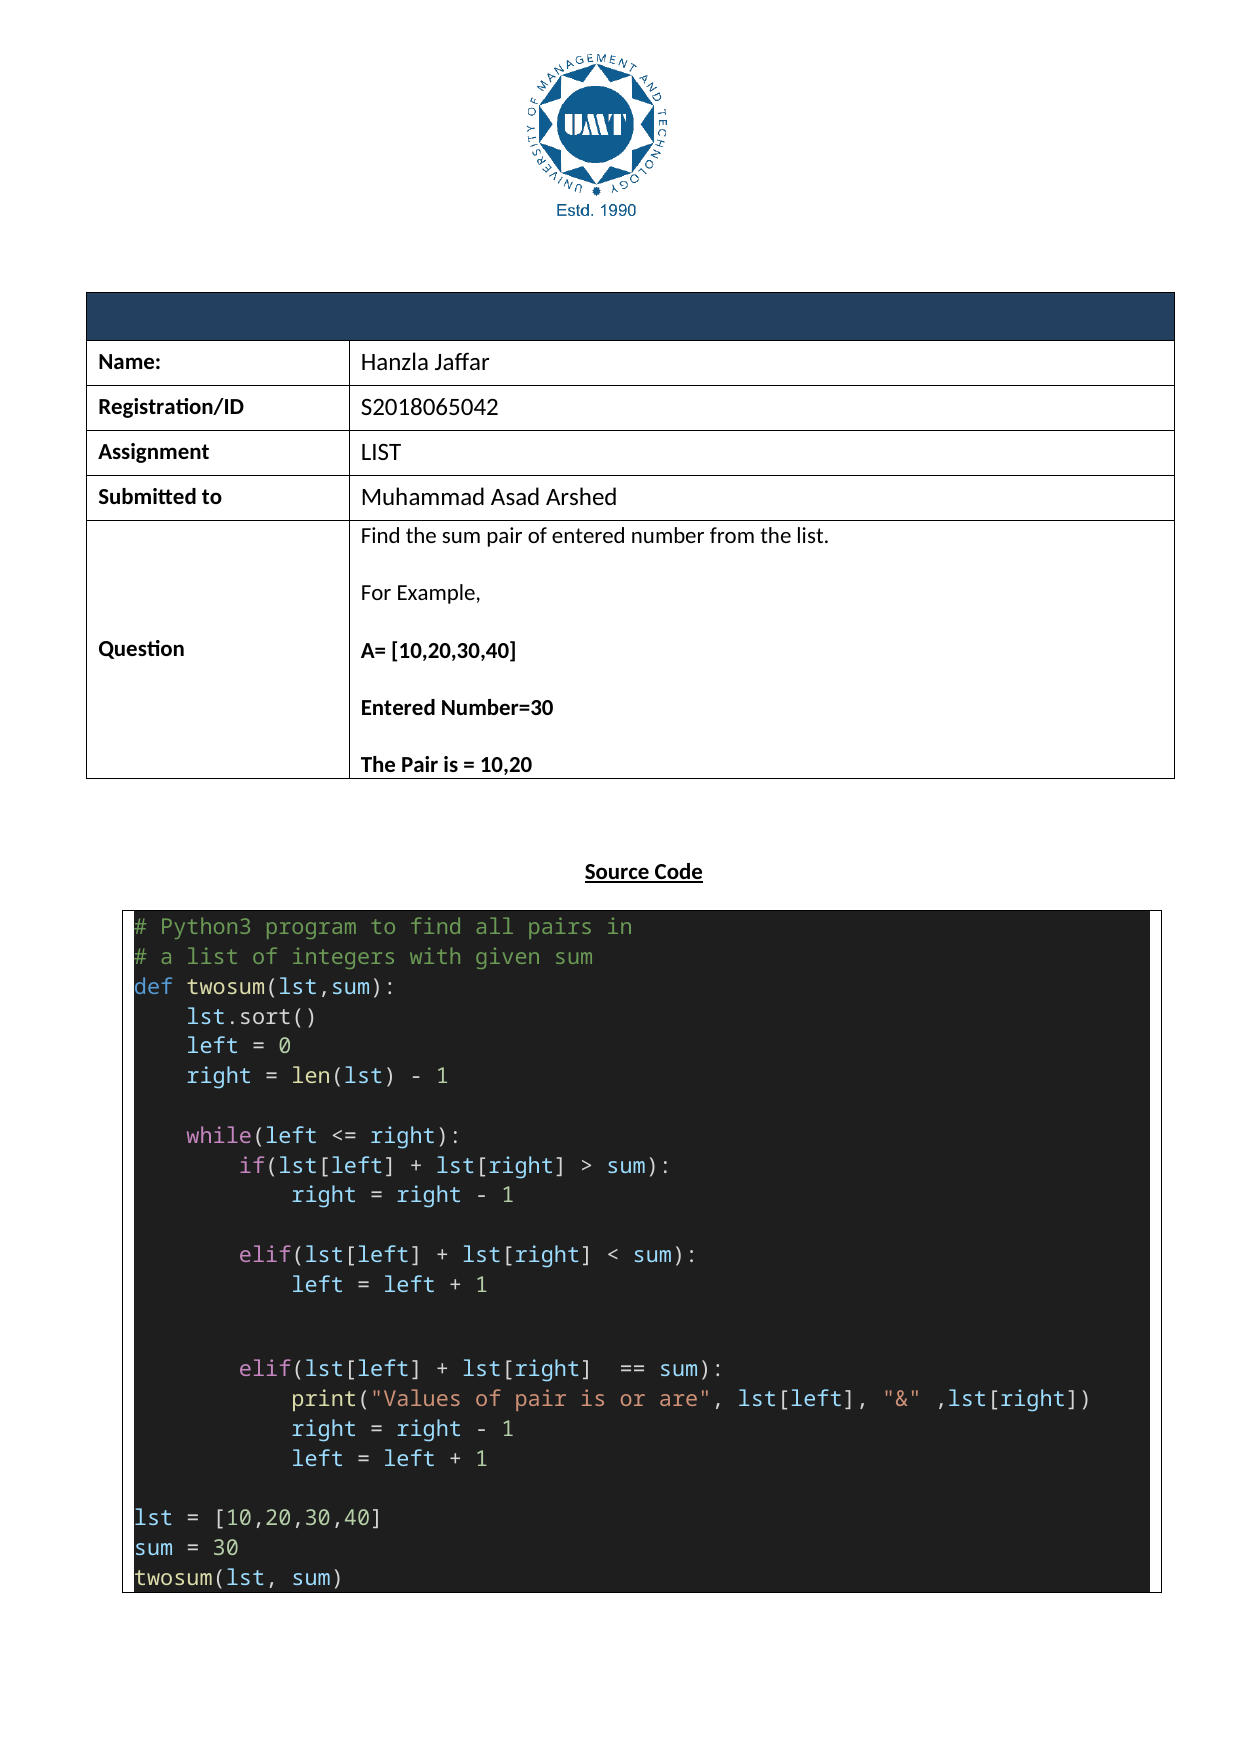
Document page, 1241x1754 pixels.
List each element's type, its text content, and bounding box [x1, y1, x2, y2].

table_cell LIST [350, 431, 1174, 475]
table_header [87, 293, 1174, 340]
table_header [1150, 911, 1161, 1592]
table_cell Hanzla Jaffar [350, 341, 1174, 385]
picture [526, 52, 674, 216]
table_cell Muhammad Asad Arshed [350, 476, 1174, 520]
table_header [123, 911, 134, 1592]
table_cell Assignment [87, 431, 349, 475]
text Source Code [122, 857, 1165, 885]
table_cell S2018065042 [350, 386, 1174, 430]
table_cell Registration/ID [87, 386, 349, 430]
table_cell Question [87, 521, 349, 778]
table_cell Name: [87, 341, 349, 385]
table_cell Submitted to [87, 476, 349, 520]
table_cell Find the sum pair of entered number from the list. For Example, A= [10,20,30,40] Entered Number=30 The Pair is = 10,20 [350, 521, 1174, 778]
